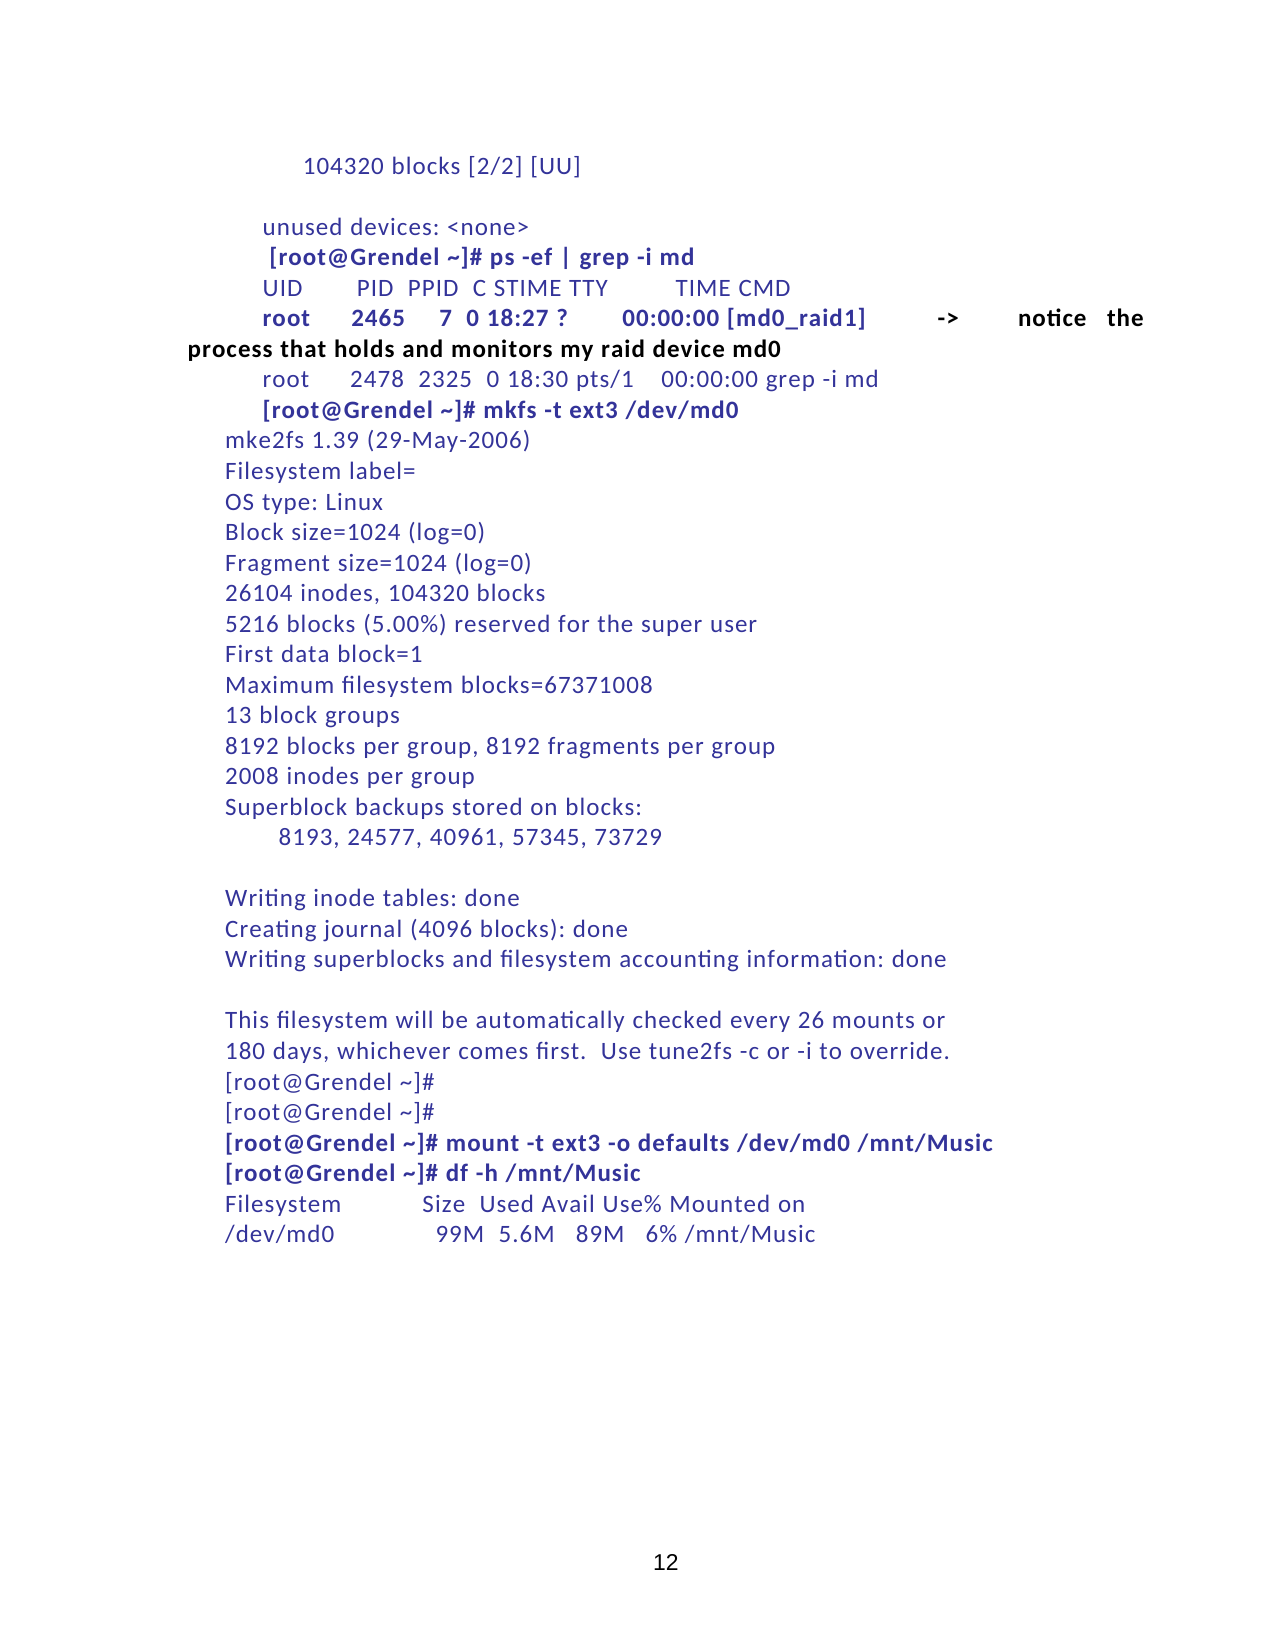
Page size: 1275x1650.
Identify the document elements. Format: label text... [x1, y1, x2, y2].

text [root@Grendel ~]# df -h /mnt/Music [187, 1157, 1144, 1188]
text [root@Grendel ~]# ps -ef | grep -i md [187, 242, 1144, 272]
text [root@Grendel ~]# [187, 1096, 1144, 1127]
text [root@Grendel ~]# [187, 1066, 1144, 1096]
text Block size=1024 (log=0) [187, 516, 1144, 547]
text Writing inode tables: done [187, 882, 1144, 913]
text 8193, 24577, 40961, 57345, 73729 [187, 821, 1144, 852]
text Creating journal (4096 blocks): done [187, 913, 1144, 943]
text /dev/md0 99M 5.6M 89M 6% /mnt/Music [187, 1218, 1144, 1249]
text 26104 inodes, 104320 blocks [187, 577, 1144, 608]
text Fragment size=1024 (log=0) [187, 547, 1144, 577]
text 5216 blocks (5.00%) reserved for the super user [187, 608, 1144, 638]
text Filesystem Size Used Avail Use% Mounted on [187, 1188, 1144, 1218]
text UID PID PPID C STIME TTY TIME CMD [187, 272, 1144, 303]
text 8192 blocks per group, 8192 fragments per group [187, 730, 1144, 760]
text root 2465 7 0 18:27 ? 00:00:00 [md0_raid1] -> notice the process that holds and monitors my raid device md0 [187, 303, 1144, 364]
text 13 block groups [187, 699, 1144, 730]
text [root@Grendel ~]# mkfs -t ext3 /dev/md0 [187, 394, 1144, 425]
text mke2fs 1.39 (29-May-2006) [187, 425, 1144, 455]
text Filesystem label= [187, 455, 1144, 486]
text First data block=1 [187, 638, 1144, 669]
text root 2478 2325 0 18:30 pts/1 00:00:00 grep -i md [187, 364, 1144, 394]
text [root@Grendel ~]# mount -t ext3 -o defaults /dev/md0 /mnt/Music [187, 1127, 1144, 1157]
text This filesystem will be automatically checked every 26 mounts or [187, 1004, 1144, 1035]
text 2008 inodes per group [187, 760, 1144, 791]
text 104320 blocks [2/2] [UU] [187, 150, 1144, 181]
text 180 days, whichever comes first. Use tune2fs -c or -i to override. [187, 1035, 1144, 1066]
text unused devices: <none> [187, 211, 1144, 242]
text Maximum filesystem blocks=67371008 [187, 669, 1144, 699]
text Superblock backups stored on blocks: [187, 791, 1144, 821]
text OS type: Linux [187, 486, 1144, 516]
text Writing superblocks and filesystem accounting information: done [187, 943, 1144, 974]
